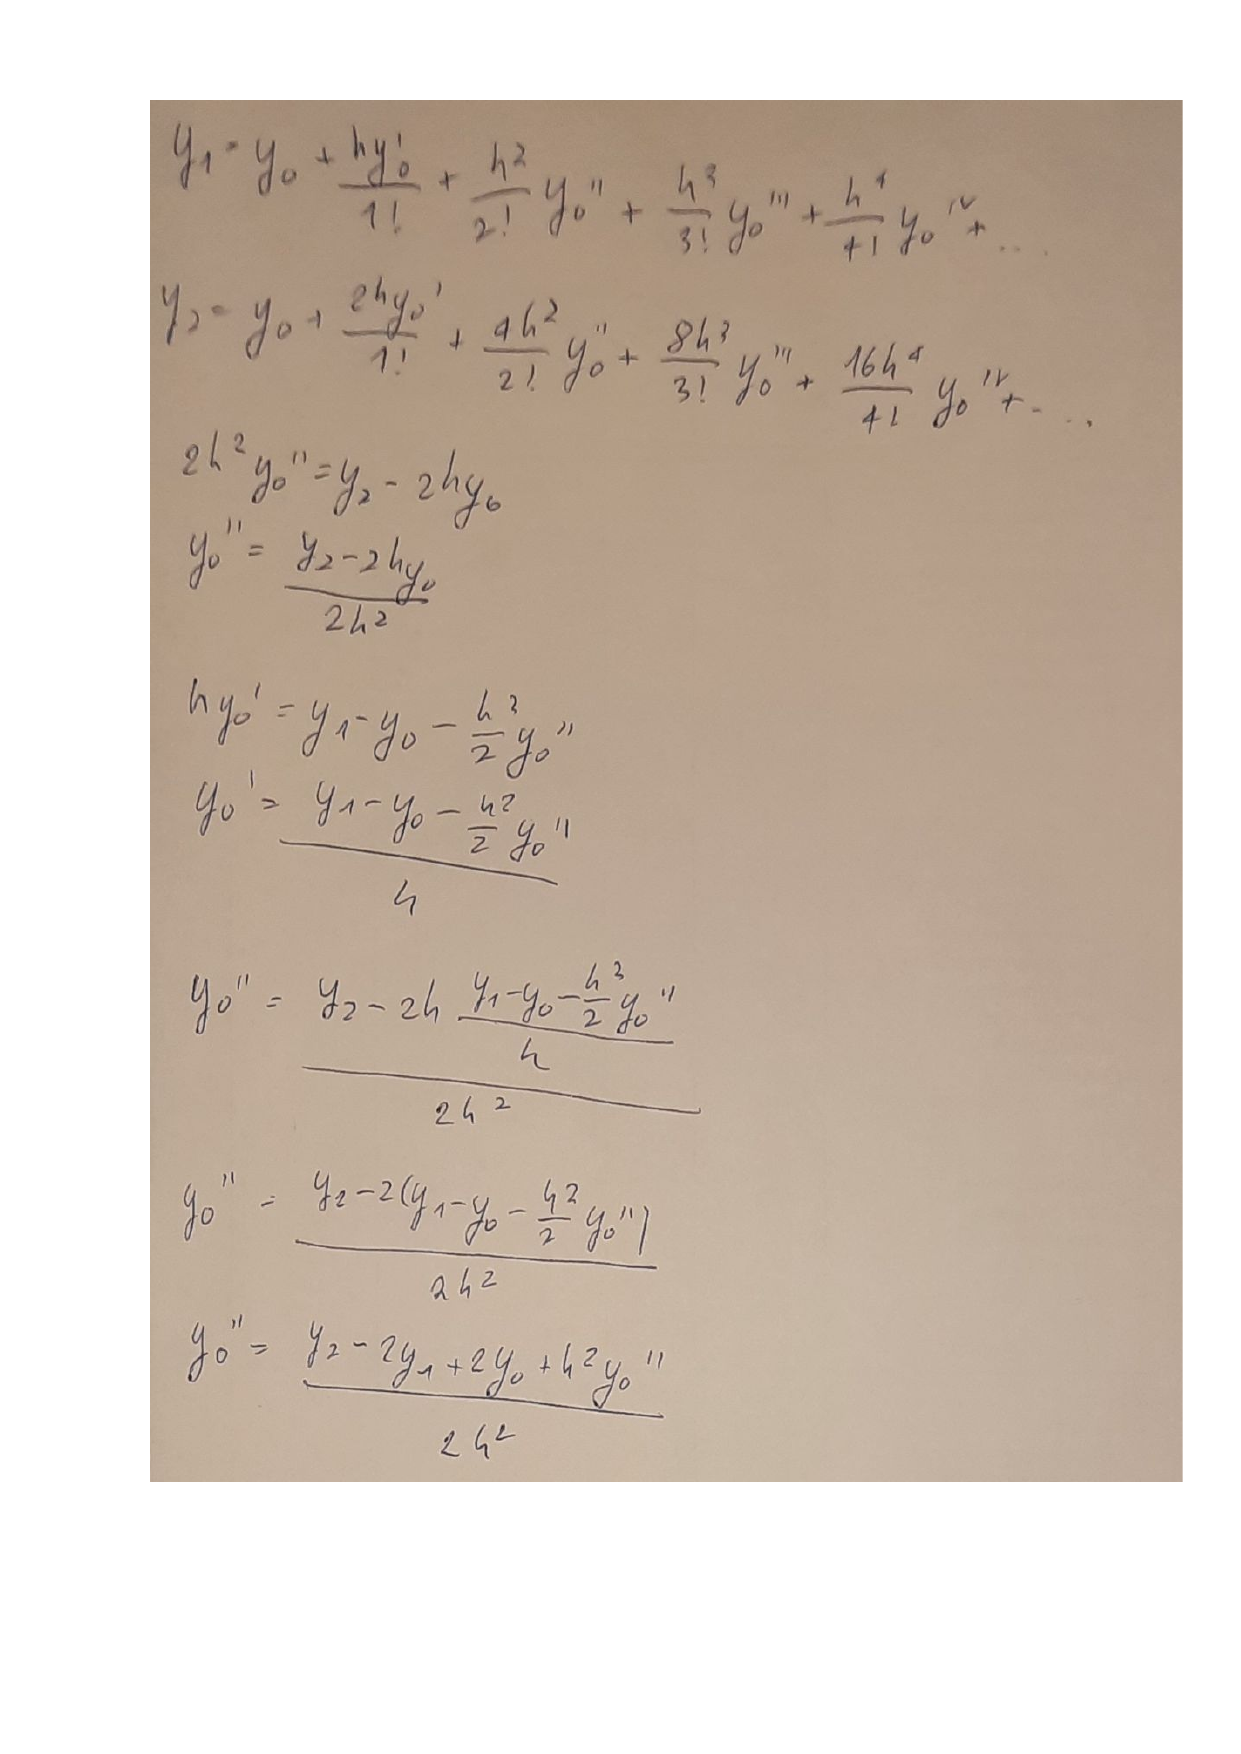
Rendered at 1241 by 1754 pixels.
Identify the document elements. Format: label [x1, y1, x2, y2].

picture [150, 100, 1183, 1482]
